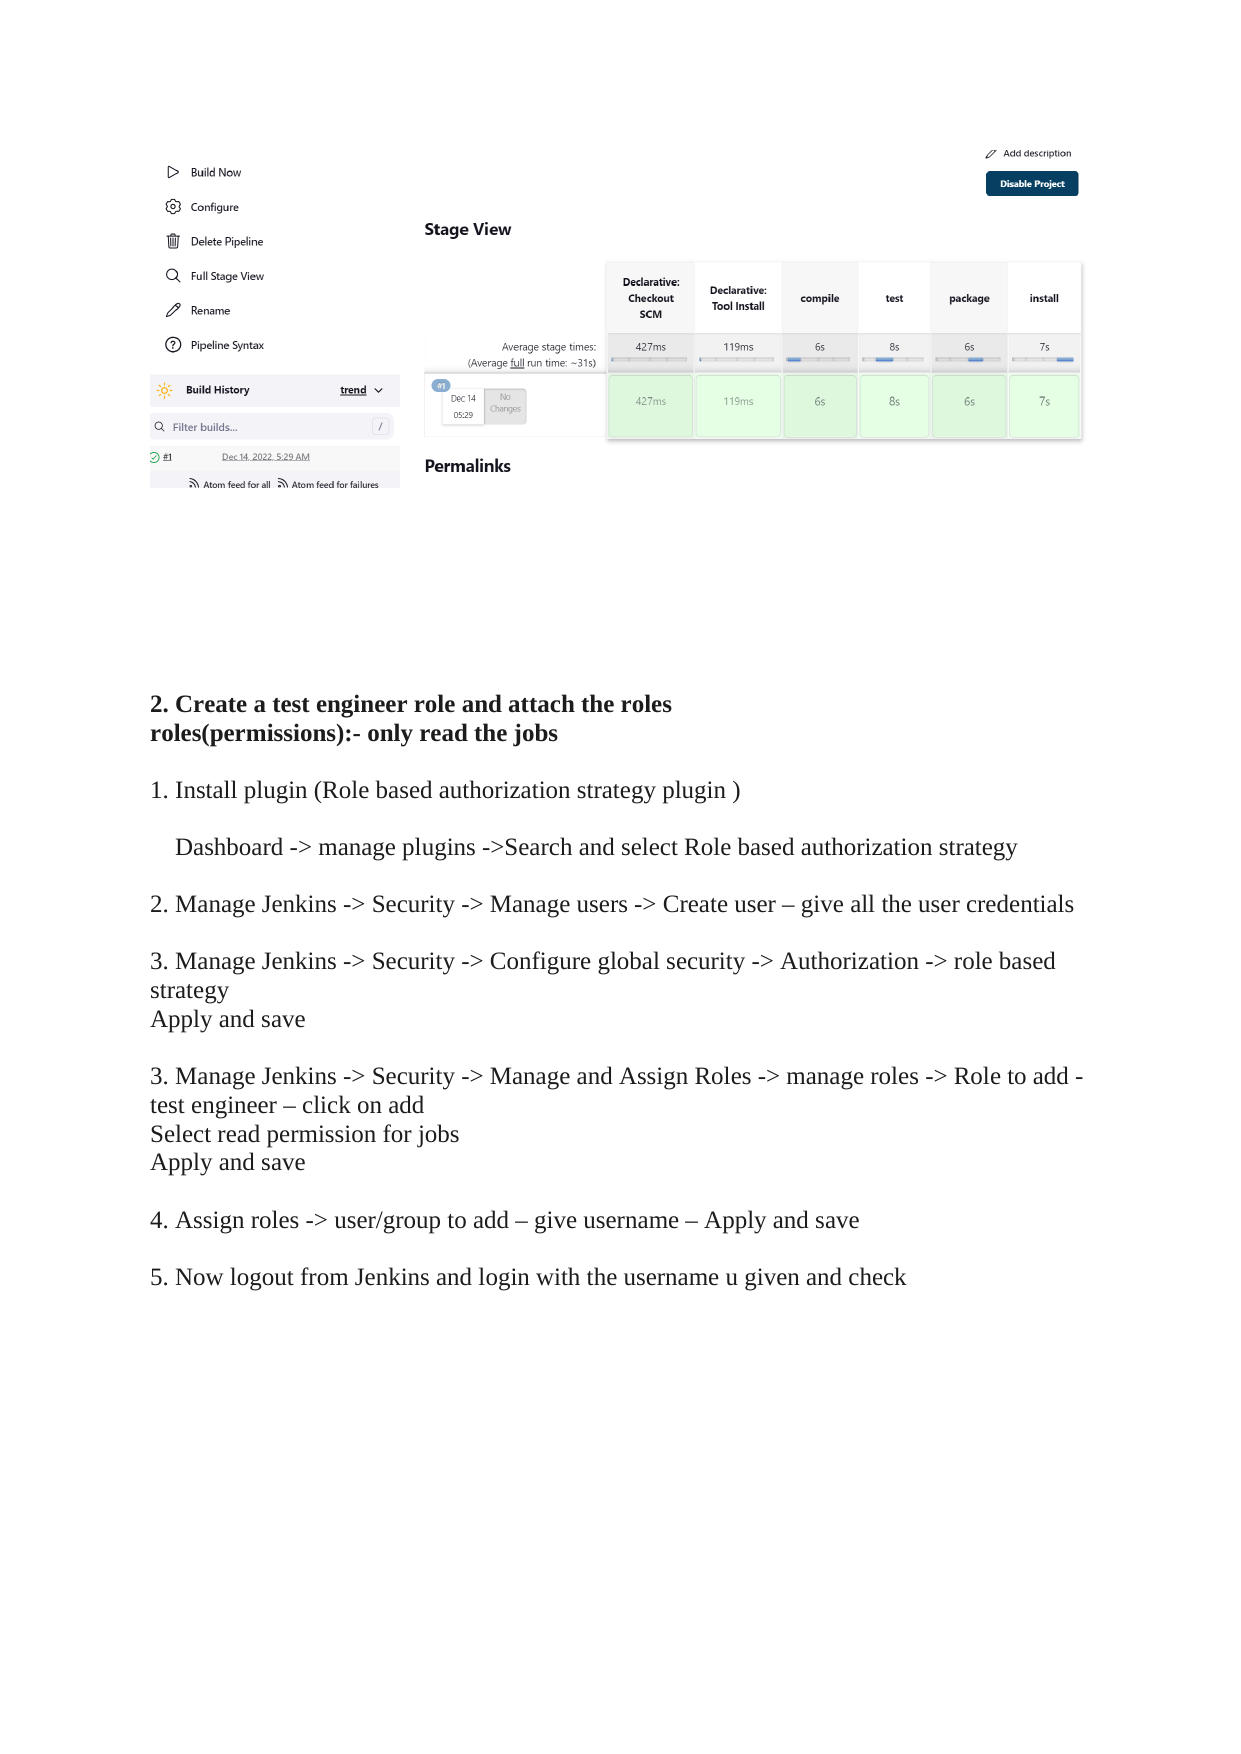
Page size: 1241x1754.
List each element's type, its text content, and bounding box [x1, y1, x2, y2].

text 3. Manage Jenkins -> Security -> Configure global security -> Authorization -> role based strategy [150, 946, 1090, 1004]
picture [150, 150, 1091, 488]
text 2. Manage Jenkins -> Security -> Manage users -> Create user – give all the user credentials [150, 889, 1090, 917]
text Dashboard -> manage plugins ->Search and select Role based authorization strategy [150, 832, 1090, 861]
text 3. Manage Jenkins -> Security -> Manage and Assign Roles -> manage roles -> Role to add -test engineer – click on add [150, 1061, 1090, 1119]
text roles(permissions):- only read the jobs [150, 718, 1090, 746]
text 4. Assign roles -> user/group to add – give username – Apply and save [150, 1205, 1090, 1234]
text Apply and save [150, 1004, 1090, 1032]
text Apply and save [150, 1147, 1090, 1176]
text 2. Create a test engineer role and attach the roles [150, 689, 1090, 718]
text Select read permission for jobs [150, 1119, 1090, 1147]
text 5. Now logout from Jenkins and login with the username u given and check [150, 1262, 1090, 1291]
text 1. Install plugin (Role based authorization strategy plugin ) [150, 775, 1090, 804]
